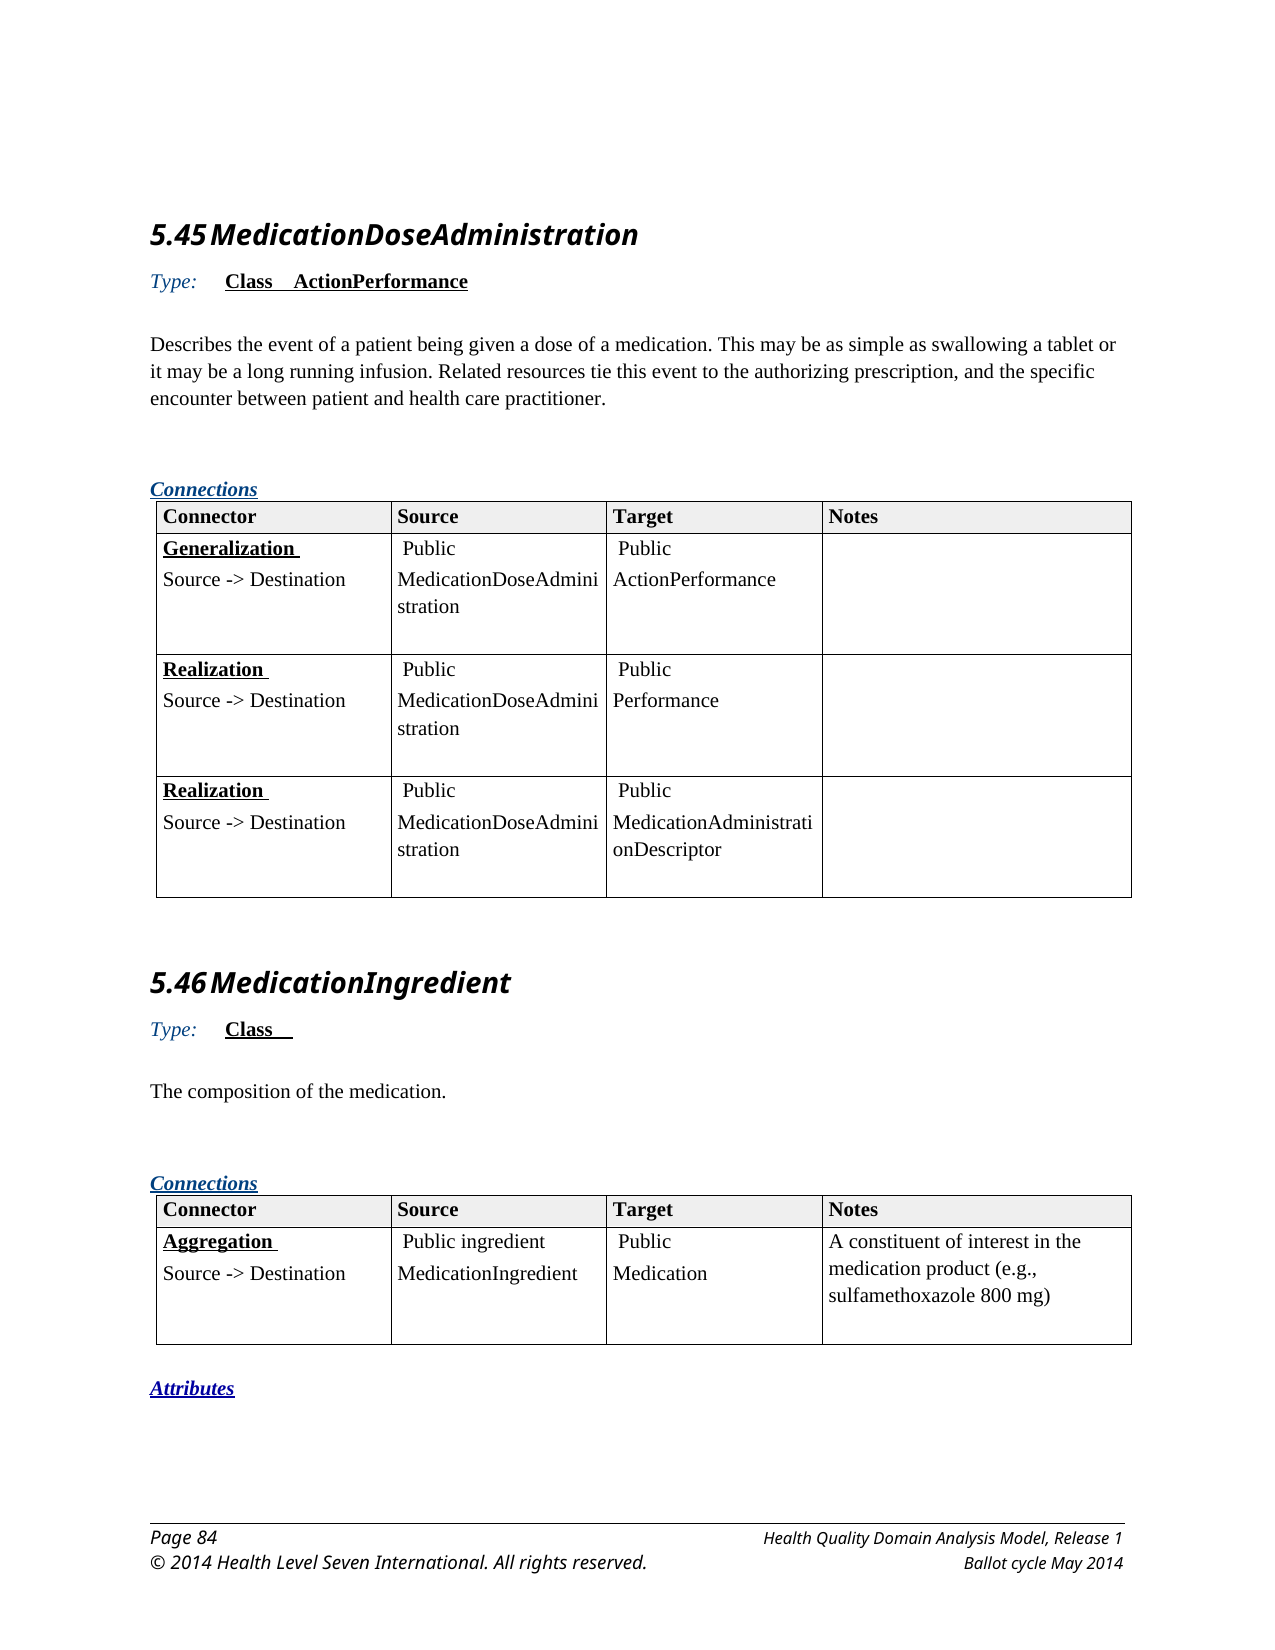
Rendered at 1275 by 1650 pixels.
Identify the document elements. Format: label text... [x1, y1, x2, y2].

table_cell Public MedicationDoseAdministration [392, 777, 606, 897]
table_header Target [607, 502, 822, 533]
table_cell Realization Source -> Destination [157, 777, 391, 897]
list Connections [150, 477, 1125, 501]
table_header Connector [157, 502, 391, 533]
table_cell [823, 534, 1131, 654]
table_header Source [392, 502, 606, 533]
subtitle MedicationDoseAdministration [150, 214, 1125, 254]
list Attributes [150, 1375, 1125, 1399]
text Type: Class [150, 1014, 1125, 1041]
table_header Notes [823, 1196, 1131, 1226]
table_cell Realization Source -> Destination [157, 655, 391, 776]
table_cell A constituent of interest in the medication product (e.g., sulfamethoxazole 800 mg) [823, 1228, 1131, 1344]
table_cell Public Performance [607, 655, 822, 776]
table_cell [823, 777, 1131, 897]
table_header Target [607, 1196, 822, 1226]
table_cell [823, 655, 1131, 776]
table_cell Public Medication [607, 1228, 822, 1344]
text The composition of the medication. [150, 1077, 1125, 1104]
table_cell Public MedicationDoseAdministration [392, 534, 606, 654]
table_header Notes [823, 502, 1131, 533]
table_header Source [392, 1196, 606, 1226]
table_cell Public MedicationAdministrationDescriptor [607, 777, 822, 897]
table_cell Generalization Source -> Destination [157, 534, 391, 654]
subtitle MedicationIngredient [150, 962, 1125, 1002]
text Type: Class ActionPerformance [150, 267, 1125, 294]
list Connections [150, 1171, 1125, 1195]
table_header Connector [157, 1196, 391, 1226]
table_cell Public ingredient MedicationIngredient [392, 1228, 606, 1344]
table_cell Public MedicationDoseAdministration [392, 655, 606, 776]
table_cell Aggregation Source -> Destination [157, 1228, 391, 1344]
table_cell Public ActionPerformance [607, 534, 822, 654]
text Describes the event of a patient being given a dose of a medication. This may be as simple as swallowing a tablet or it may be a long running infusion. Related resources tie this event to the authorizing prescription, and the specific encounter between patient and health care practitioner. [150, 329, 1125, 411]
